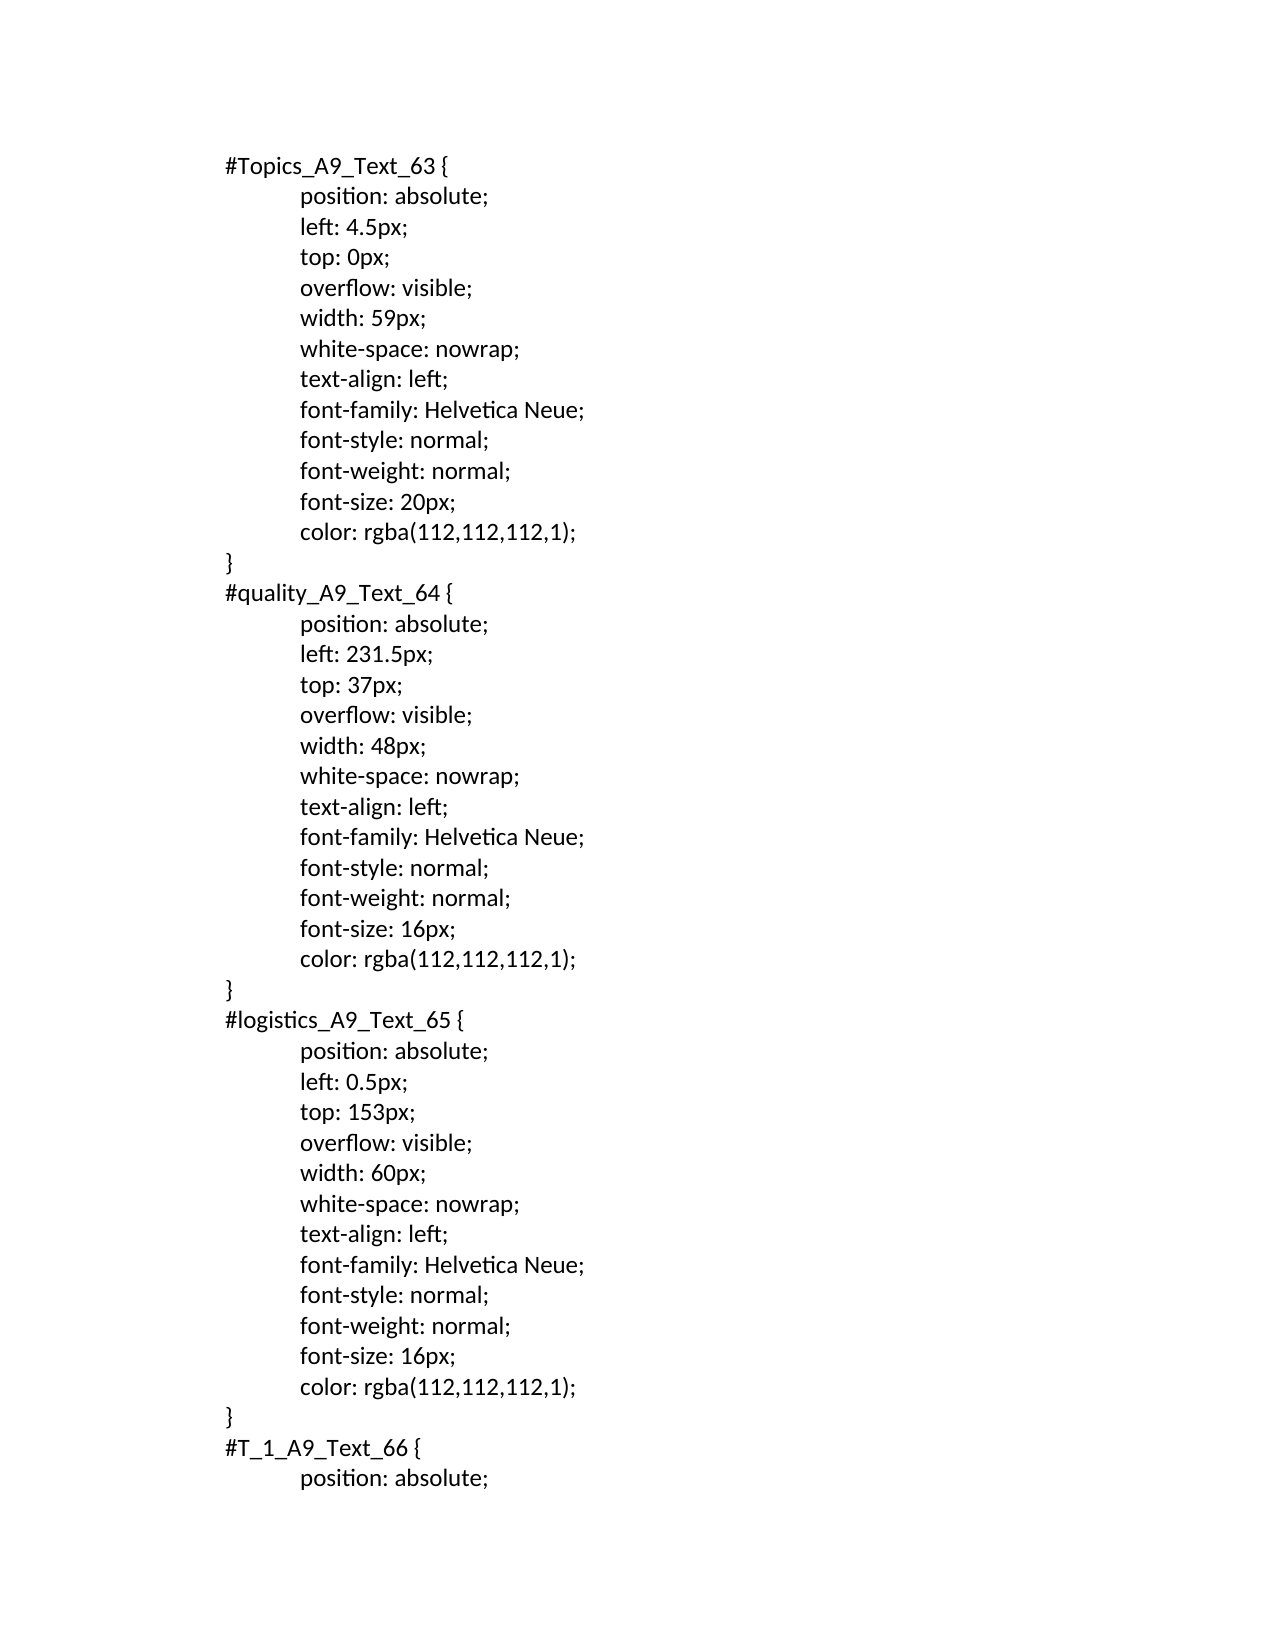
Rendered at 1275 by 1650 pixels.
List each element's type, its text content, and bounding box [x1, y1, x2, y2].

text } [150, 1401, 1125, 1432]
text font-style: normal; [150, 1279, 1125, 1310]
text #T_1_A9_Text_66 { [150, 1432, 1125, 1462]
text left: 0.5px; [150, 1066, 1125, 1096]
text #quality_A9_Text_64 { [150, 577, 1125, 608]
text color: rgba(112,112,112,1); [150, 943, 1125, 974]
text overflow: visible; [150, 1127, 1125, 1157]
text top: 0px; [150, 242, 1125, 272]
text position: absolute; [150, 608, 1125, 638]
text #logistics_A9_Text_65 { [150, 1004, 1125, 1035]
text top: 153px; [150, 1096, 1125, 1127]
text color: rgba(112,112,112,1); [150, 1371, 1125, 1401]
text left: 4.5px; [150, 211, 1125, 242]
text } [150, 974, 1125, 1004]
text width: 48px; [150, 730, 1125, 760]
text overflow: visible; [150, 699, 1125, 730]
text font-family: Helvetica Neue; [150, 1249, 1125, 1279]
text overflow: visible; [150, 272, 1125, 303]
text left: 231.5px; [150, 638, 1125, 669]
text font-weight: normal; [150, 882, 1125, 913]
text text-align: left; [150, 1218, 1125, 1249]
text text-align: left; [150, 364, 1125, 394]
text width: 59px; [150, 303, 1125, 333]
text font-family: Helvetica Neue; [150, 821, 1125, 852]
text #Topics_A9_Text_63 { [150, 150, 1125, 181]
text top: 37px; [150, 669, 1125, 699]
text width: 60px; [150, 1157, 1125, 1188]
text font-size: 20px; [150, 486, 1125, 516]
text font-size: 16px; [150, 1340, 1125, 1371]
text font-weight: normal; [150, 1310, 1125, 1340]
text white-space: nowrap; [150, 1188, 1125, 1218]
text font-style: normal; [150, 852, 1125, 882]
text font-style: normal; [150, 425, 1125, 455]
text text-align: left; [150, 791, 1125, 821]
text white-space: nowrap; [150, 333, 1125, 364]
text font-size: 16px; [150, 913, 1125, 943]
text color: rgba(112,112,112,1); [150, 516, 1125, 547]
text font-weight: normal; [150, 455, 1125, 486]
text white-space: nowrap; [150, 760, 1125, 791]
text } [150, 547, 1125, 577]
text position: absolute; [150, 181, 1125, 211]
text font-family: Helvetica Neue; [150, 394, 1125, 425]
text position: absolute; [150, 1462, 1125, 1493]
text position: absolute; [150, 1035, 1125, 1066]
